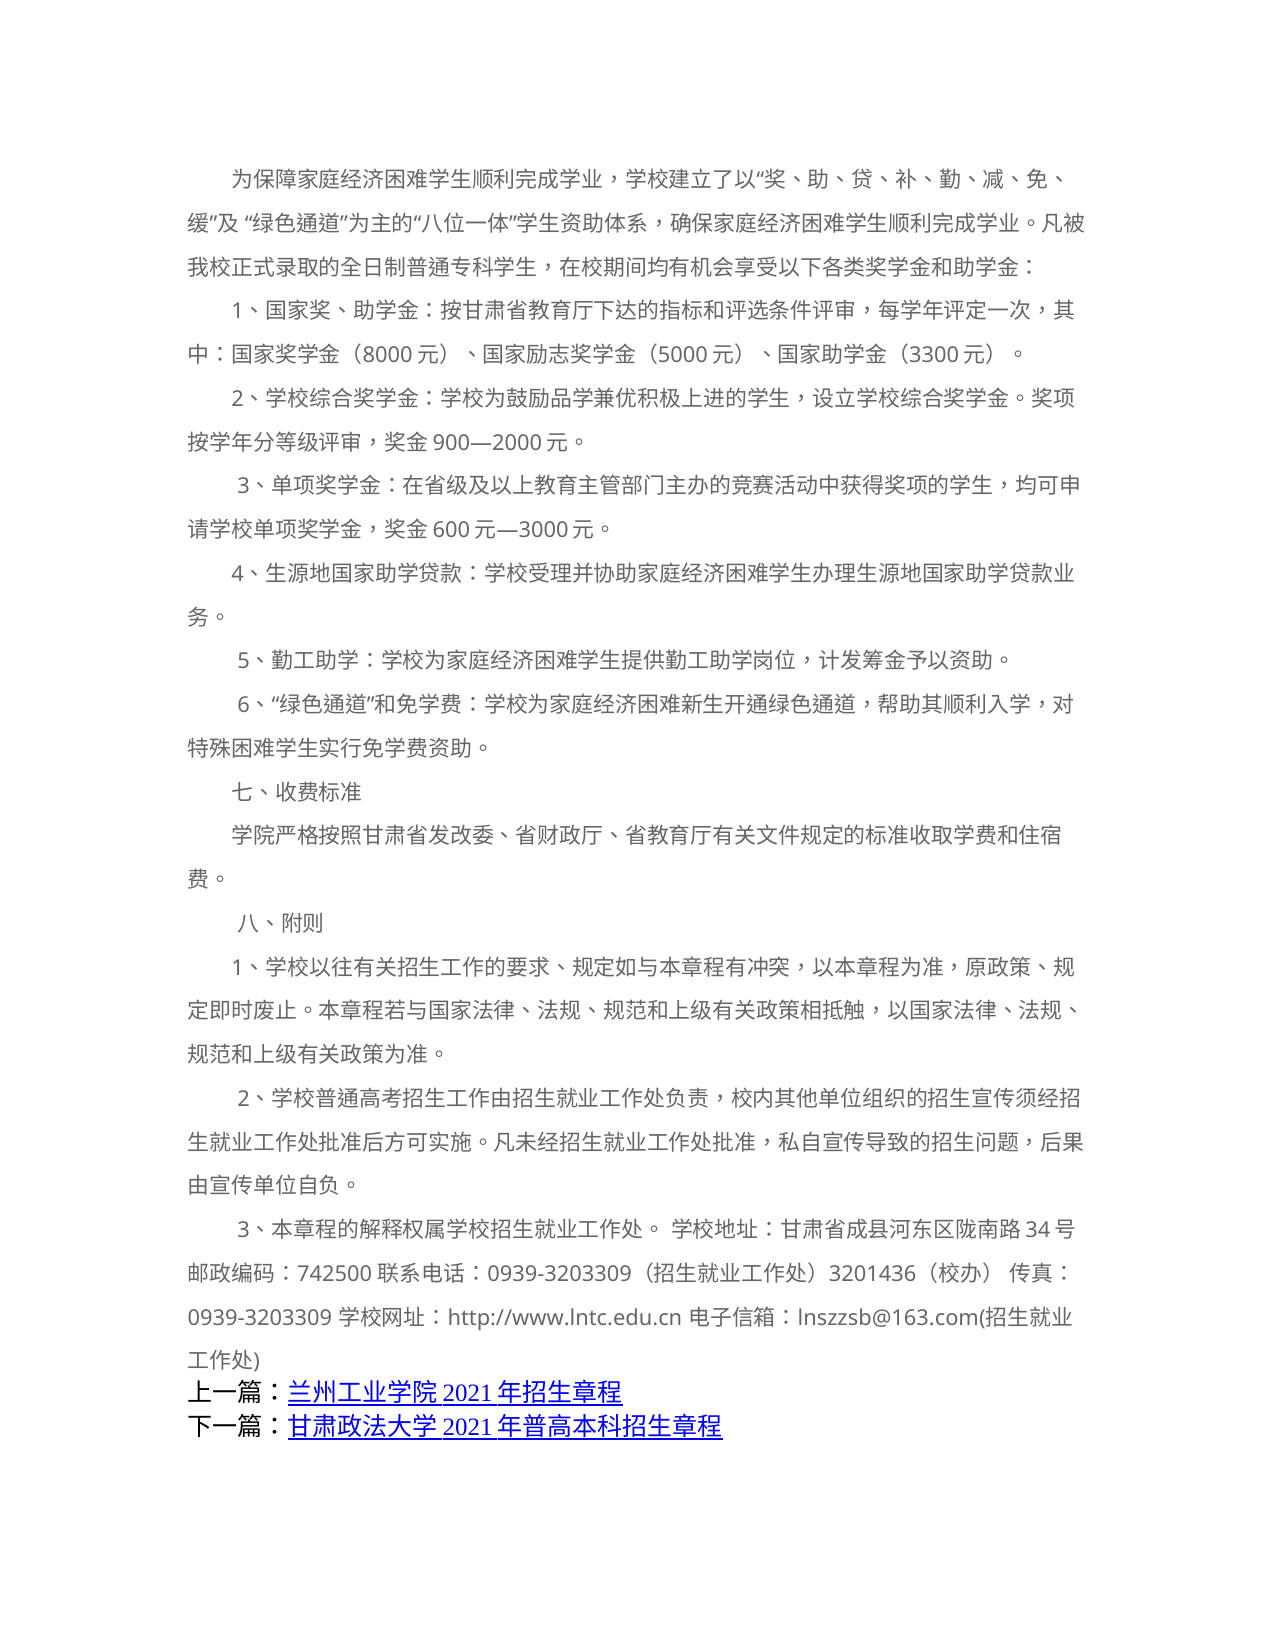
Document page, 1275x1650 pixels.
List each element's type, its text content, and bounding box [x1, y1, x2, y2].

text 为保障家庭经济困难学生顺利完成学业，学校建立了以“奖、助、贷、补、勤、减、免、缓”及 “绿色通道”为主的“八位一体”学生资助体系，确保家庭经济困难学生顺利完成学业。凡被我校正式录取的全日制普通专科学生，在校期间均有机会享受以下各类奖学金和助学金： [187, 150, 1087, 281]
text 八、附则 [187, 894, 1087, 937]
text 3、单项奖学金：在省级及以上教育主管部门主办的竞赛活动中获得奖项的学生，均可申请学校单项奖学金，奖金600元—3000元。 [187, 456, 1087, 544]
text 1、国家奖、助学金：按甘肃省教育厅下达的指标和评选条件评审，每学年评定一次，其中：国家奖学金（8000元）、国家励志奖学金（5000元）、国家助学金（3300元）。 [187, 281, 1087, 369]
text 七、收费标准 [187, 762, 1087, 806]
text 2、学校普通高考招生工作由招生就业工作处负责，校内其他单位组织的招生宣传须经招生就业工作处批准后方可实施。凡未经招生就业工作处批准，私自宣传导致的招生问题，后果由宣传单位自负。 [187, 1069, 1087, 1200]
text 3、本章程的解释权属学校招生就业工作处。 学校地址：甘肃省成县河东区陇南路34号 邮政编码：742500 联系电话：0939-3203309（招生就业工作处）3201436（校办） 传真：0939-3203309 学校网址：http://www.lntc.edu.cn 电子信箱：lnszzsb@163.com(招生就业工作处) [187, 1200, 1087, 1375]
text 6、“绿色通道”和免学费：学校为家庭经济困难新生开通绿色通道，帮助其顺利入学，对特殊困难学生实行免学费资助。 [187, 675, 1087, 762]
text 5、勤工助学：学校为家庭经济困难学生提供勤工助学岗位，计发筹金予以资助。 [187, 631, 1087, 675]
text 学院严格按照甘肃省发改委、省财政厅、省教育厅有关文件规定的标准收取学费和住宿费。 [187, 806, 1087, 894]
text 2、学校综合奖学金：学校为鼓励品学兼优积极上进的学生，设立学校综合奖学金。奖项按学年分等级评审，奖金900—2000元。 [187, 369, 1087, 456]
text 上一篇：兰州工业学院2021年招生章程 下一篇：甘肃政法大学2021年普高本科招生章程 [187, 1375, 1087, 1443]
text 4、生源地国家助学贷款：学校受理并协助家庭经济困难学生办理生源地国家助学贷款业务。 [187, 544, 1087, 631]
text 1、学校以往有关招生工作的要求、规定如与本章程有冲突，以本章程为准，原政策、规定即时废止。本章程若与国家法律、法规、规范和上级有关政策相抵触，以国家法律、法规、规范和上级有关政策为准。 [187, 937, 1087, 1069]
